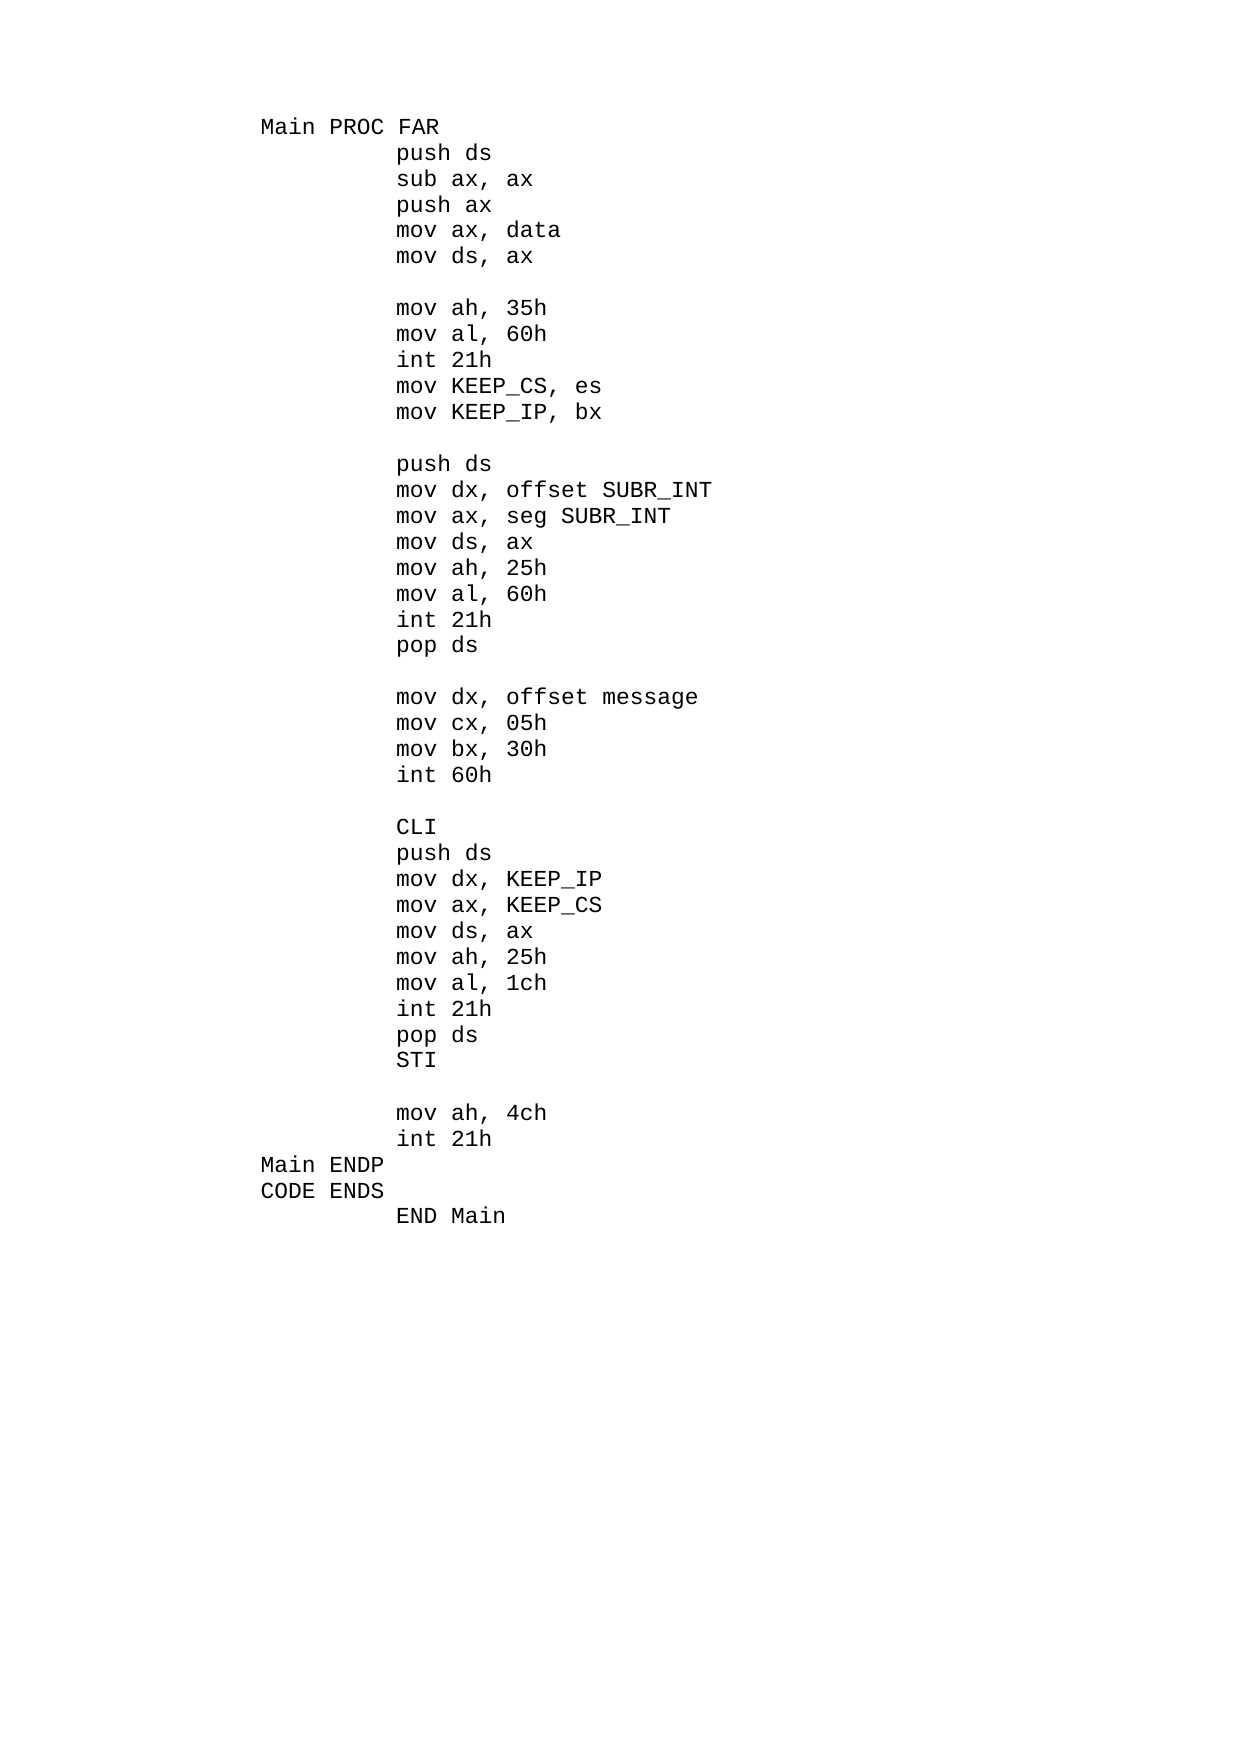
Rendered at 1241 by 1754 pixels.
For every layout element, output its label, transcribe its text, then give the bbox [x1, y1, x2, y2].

text push ds [260, 841, 1169, 867]
text mov KEEP_CS, es [260, 374, 1169, 400]
text mov ax, KEEP_CS [260, 893, 1169, 919]
text sub ax, ax [260, 167, 1169, 193]
text int 60h [260, 763, 1169, 789]
text pop ds [260, 1023, 1169, 1049]
text mov ds, ax [260, 245, 1169, 271]
text mov dx, offset SUBR_INT [260, 478, 1169, 504]
text mov dx, KEEP_IP [260, 867, 1169, 893]
text mov ax, seg SUBR_INT [260, 504, 1169, 530]
text mov ds, ax [260, 530, 1169, 556]
text int 21h [260, 1127, 1169, 1153]
text mov ah, 25h [260, 556, 1169, 582]
text int 21h [260, 348, 1169, 374]
text push ax [260, 193, 1169, 219]
text END Main [260, 1205, 1169, 1231]
text mov al, 60h [260, 323, 1169, 348]
text Main ENDP [260, 1153, 1169, 1179]
text mov al, 1ch [260, 971, 1169, 997]
text CODE ENDS [260, 1179, 1169, 1205]
text mov al, 60h [260, 582, 1169, 608]
text mov ax, data [260, 219, 1169, 245]
text mov dx, offset message [260, 686, 1169, 712]
text mov ds, ax [260, 919, 1169, 945]
text mov bx, 30h [260, 738, 1169, 763]
text mov KEEP_IP, bx [260, 400, 1169, 426]
text CLI [260, 815, 1169, 841]
text mov ah, 25h [260, 945, 1169, 971]
text STI [260, 1049, 1169, 1075]
text mov ah, 35h [260, 297, 1169, 323]
text mov cx, 05h [260, 712, 1169, 738]
text int 21h [260, 608, 1169, 634]
text pop ds [260, 634, 1169, 660]
text Main PROC FAR [260, 115, 1169, 141]
text push ds [260, 452, 1169, 478]
text push ds [260, 141, 1169, 167]
text int 21h [260, 997, 1169, 1023]
text mov ah, 4ch [260, 1101, 1169, 1127]
